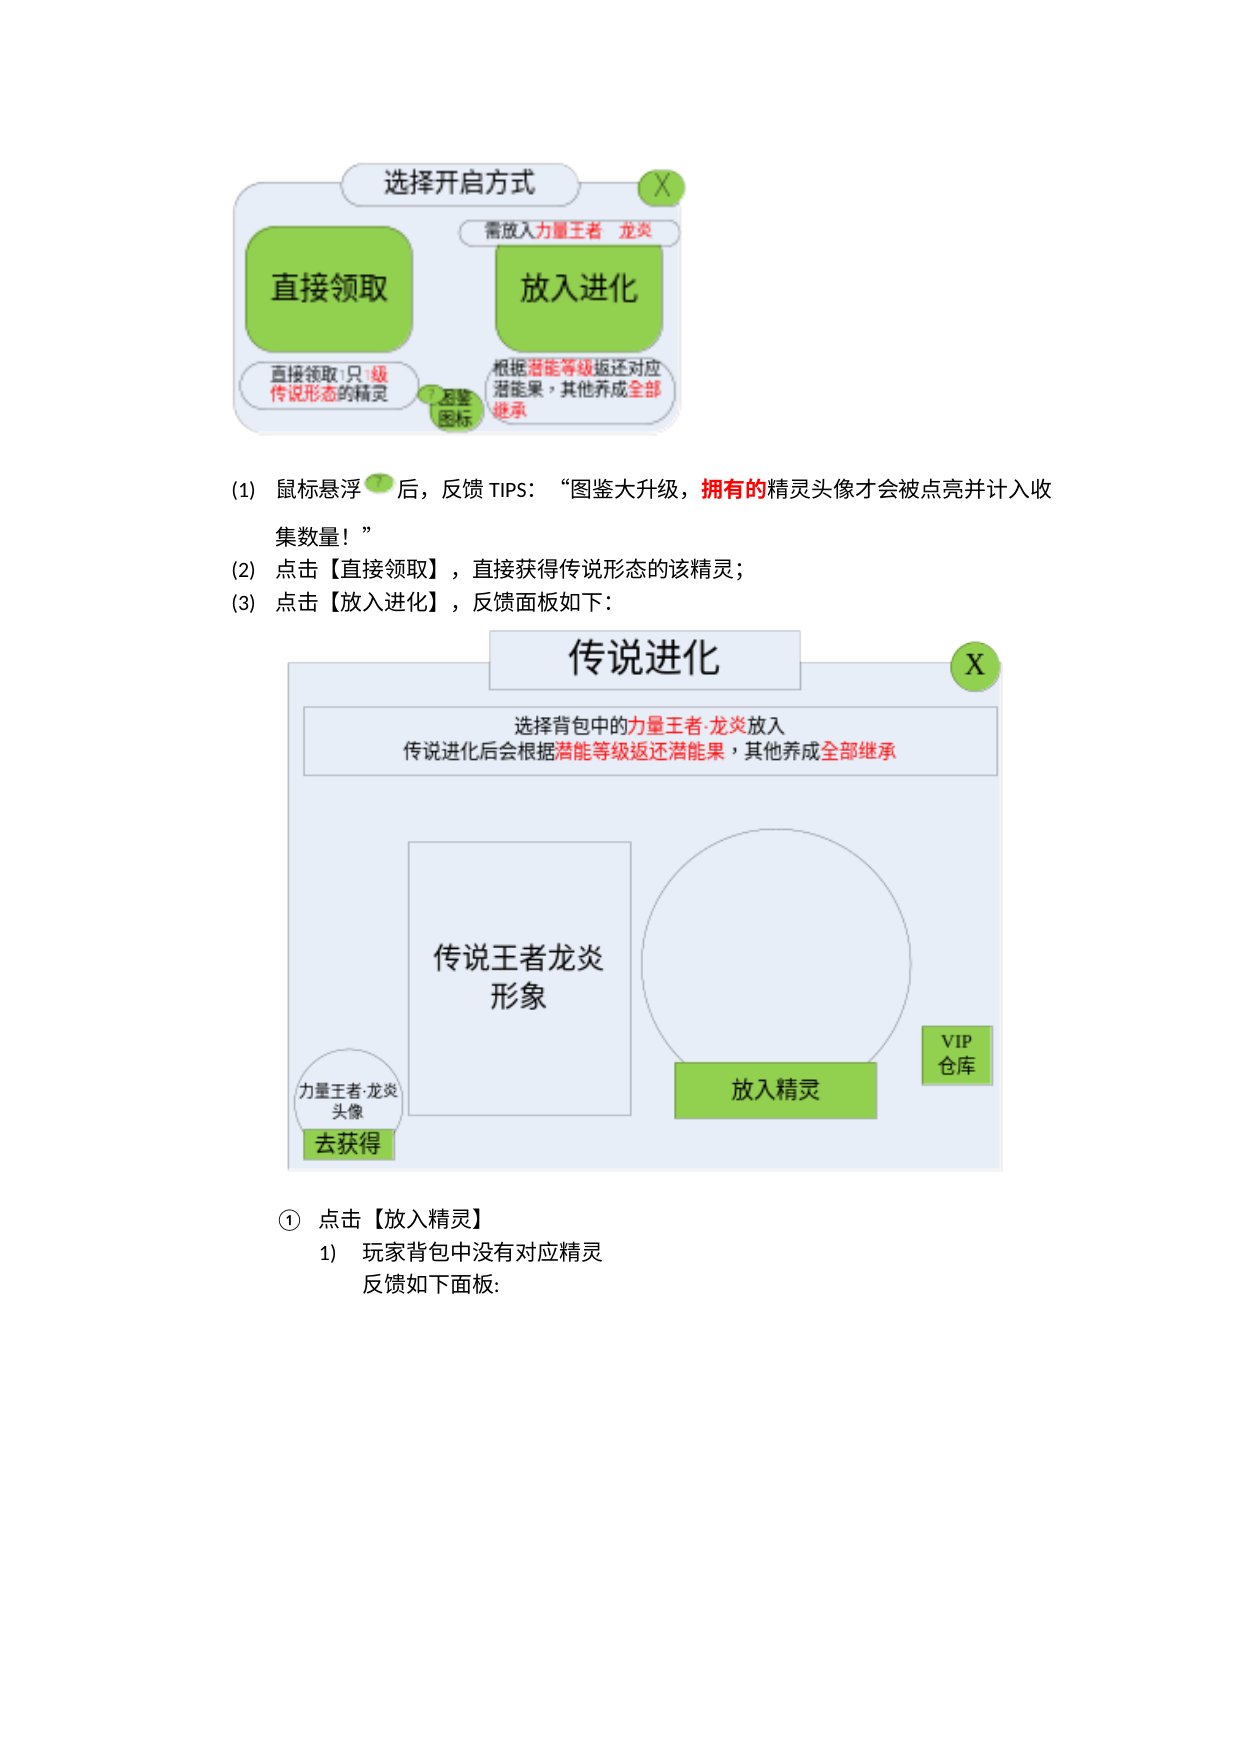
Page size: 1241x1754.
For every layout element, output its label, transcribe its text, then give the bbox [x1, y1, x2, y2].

list 点击【直接领取】，直接获得传说形态的该精灵； [231, 552, 1053, 584]
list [187, 162, 1053, 454]
list 鼠标悬浮后，反馈TIPS：“图鉴大升级，拥有的精灵头像才会被点亮并计入收集数量！” [231, 454, 1053, 552]
list 点击【放入精灵】 [275, 1202, 1053, 1234]
list 玩家背包中没有对应精灵 反馈如下面板: [319, 1234, 1053, 1299]
list 点击【放入进化】，反馈面板如下： [231, 584, 1053, 1202]
